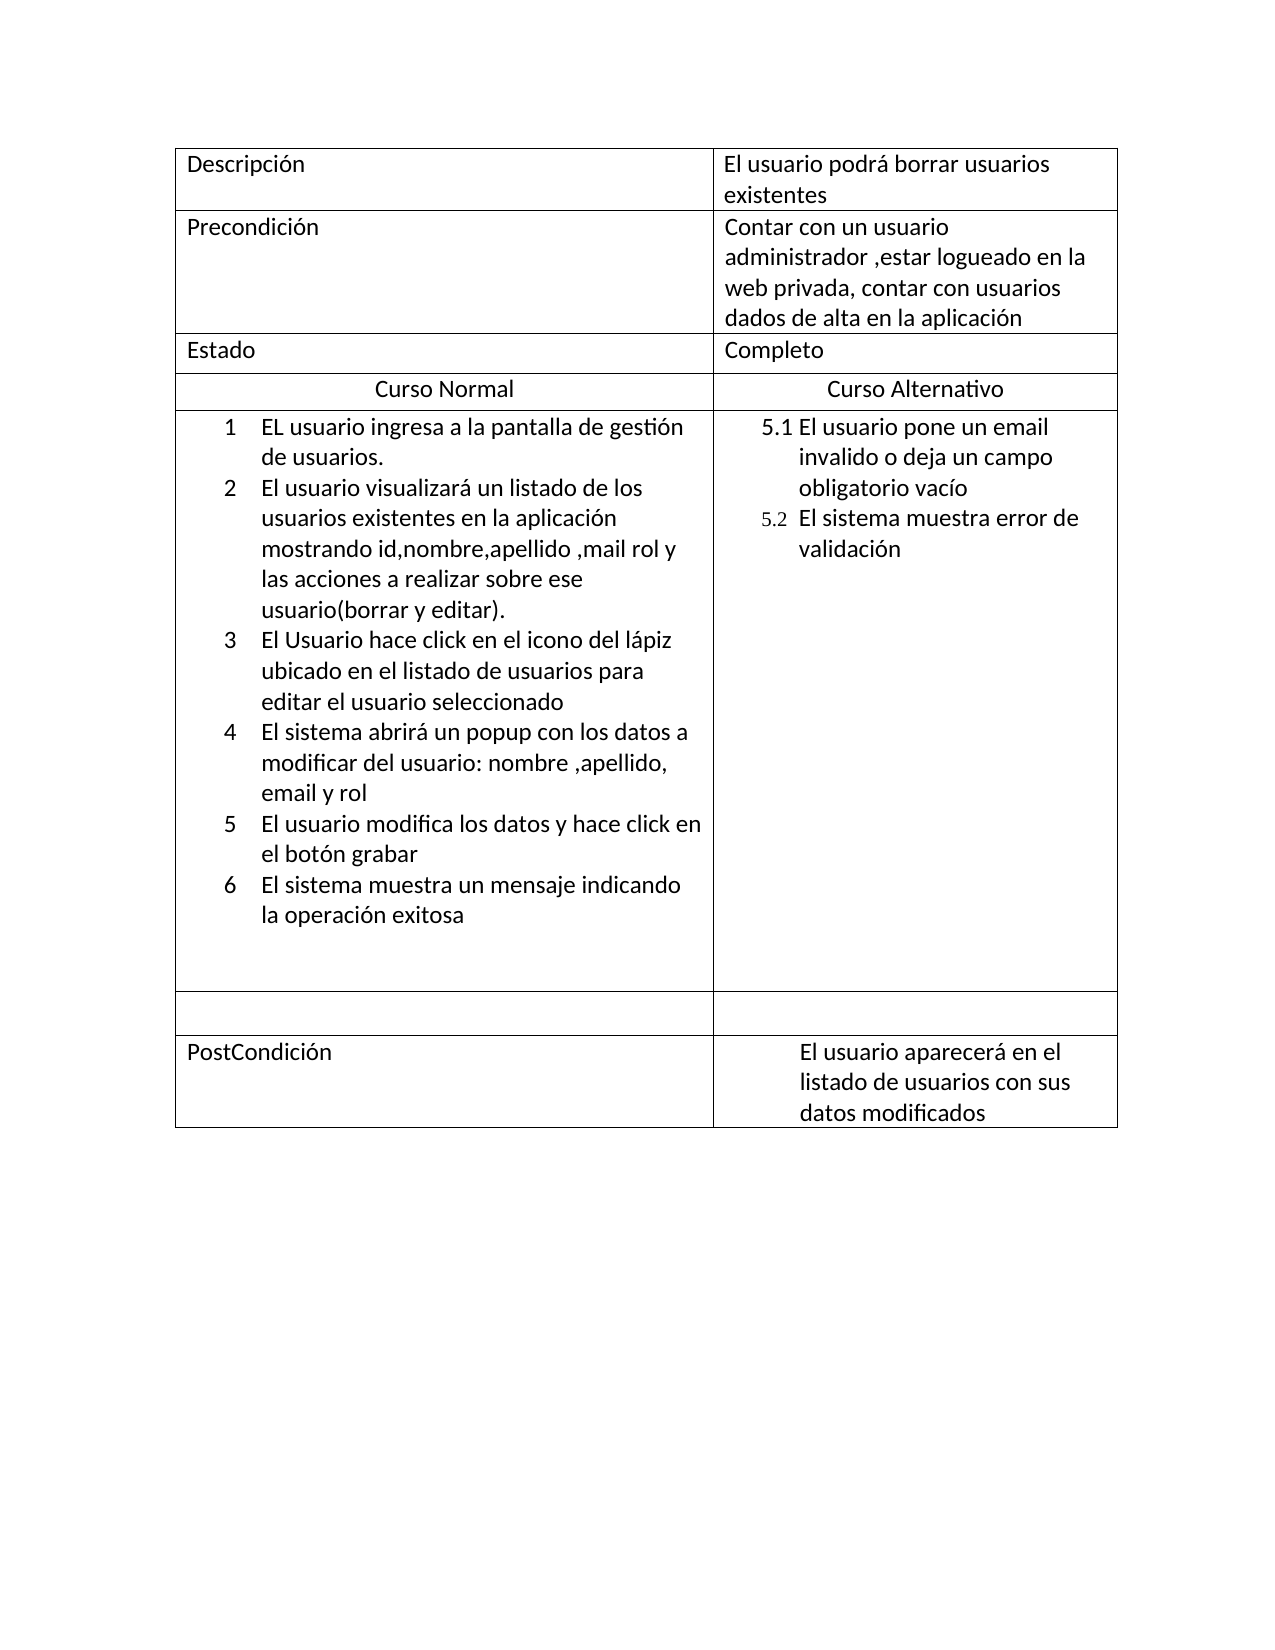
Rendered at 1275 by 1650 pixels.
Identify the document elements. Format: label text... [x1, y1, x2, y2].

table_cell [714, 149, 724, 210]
table_cell PostCondición [176, 1036, 713, 1127]
table_cell [176, 992, 713, 1034]
table_cell Precondición [176, 211, 713, 333]
table_cell Descripción [176, 149, 713, 210]
table_cell El usuario aparecerá en el listado de usuarios con sus datos modificados [714, 1036, 1117, 1127]
table_cell El usuario pone un email invalido o deja un campo obligatorio vacío El sistema muestra error de validación [714, 411, 1117, 991]
table_cell Contar con un usuario administrador ,estar logueado en la web privada, contar con usuarios dados de alta en la aplicación [714, 211, 1117, 333]
table_cell Curso Alternativo [714, 374, 1117, 410]
table_cell Estado [176, 334, 713, 372]
table_cell Completo [714, 334, 1117, 372]
table_cell Curso Normal [176, 374, 713, 410]
table_cell [714, 992, 1117, 1034]
table_cell El usuario podrá borrar usuarios existentes [827, 149, 1117, 210]
